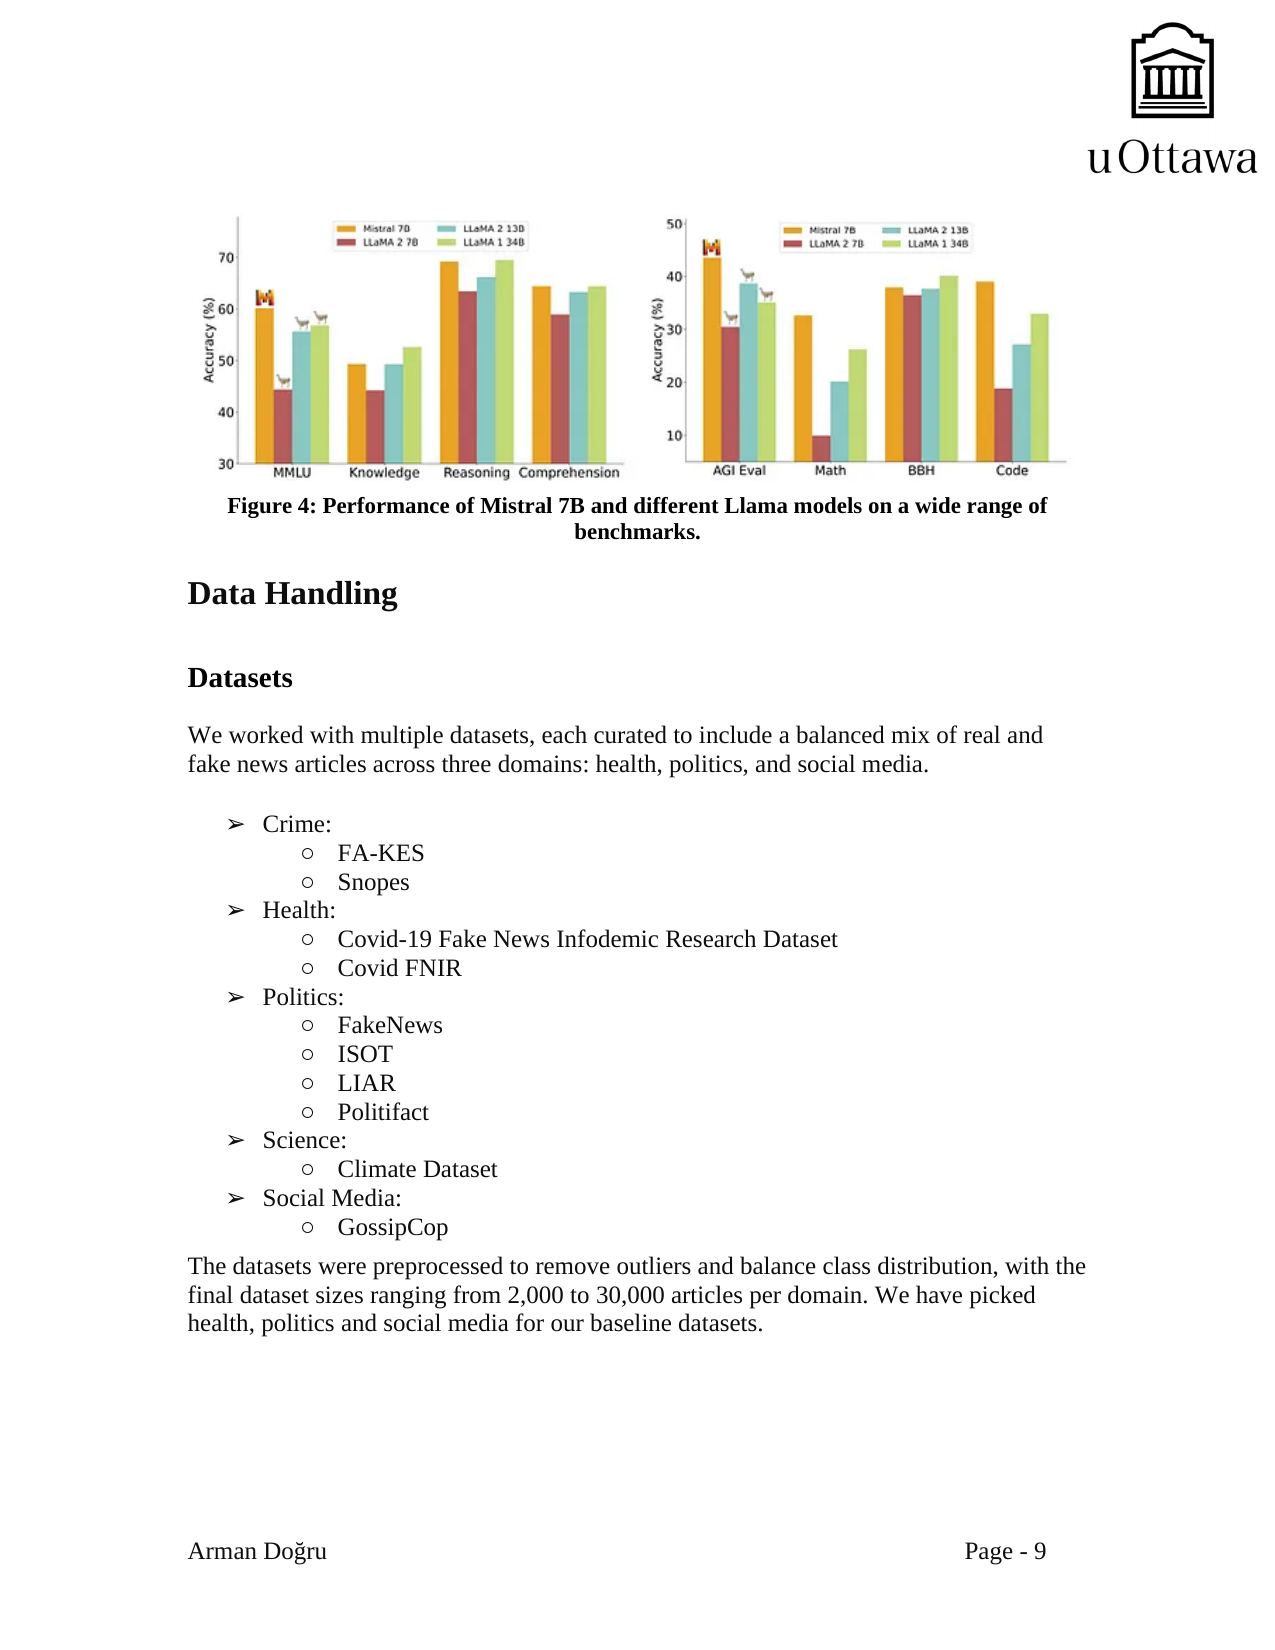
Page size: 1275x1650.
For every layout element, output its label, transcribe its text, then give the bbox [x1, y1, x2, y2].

list Covid FNIR [300, 953, 1087, 982]
text The datasets were preprocessed to remove outliers and balance class distribution, with the final dataset sizes ranging from 2,000 to 30,000 articles per domain. We have picked health, politics and social media for our baseline datasets. [187, 1251, 1087, 1337]
list Science: [225, 1126, 1087, 1154]
list FakeNews [300, 1011, 1087, 1039]
list Health: [225, 896, 1087, 924]
subtitle Figure 4: Performance of Mistral 7B and different Llama models on a wide range of benchmarks. [187, 492, 1087, 544]
list Crime: [225, 809, 1087, 838]
list Politifact [300, 1097, 1087, 1126]
picture [1087, 21, 1258, 175]
list Social Media: [225, 1183, 1087, 1212]
list Covid-19 Fake News Infodemic Research Dataset [300, 924, 1087, 953]
text We worked with multiple datasets, each curated to include a balanced mix of real and fake news articles across three domains: health, politics, and social media. [187, 721, 1087, 778]
list ISOT [300, 1039, 1087, 1068]
subtitle Datasets [187, 660, 1087, 693]
list Climate Dataset [300, 1154, 1087, 1183]
list GossipCop [300, 1212, 1087, 1241]
list LIAR [300, 1068, 1087, 1097]
picture [187, 187, 1088, 492]
subtitle Data Handling [187, 573, 1087, 612]
list Snopes [300, 867, 1087, 896]
list Politics: [225, 982, 1087, 1011]
list FA-KES [300, 838, 1087, 867]
